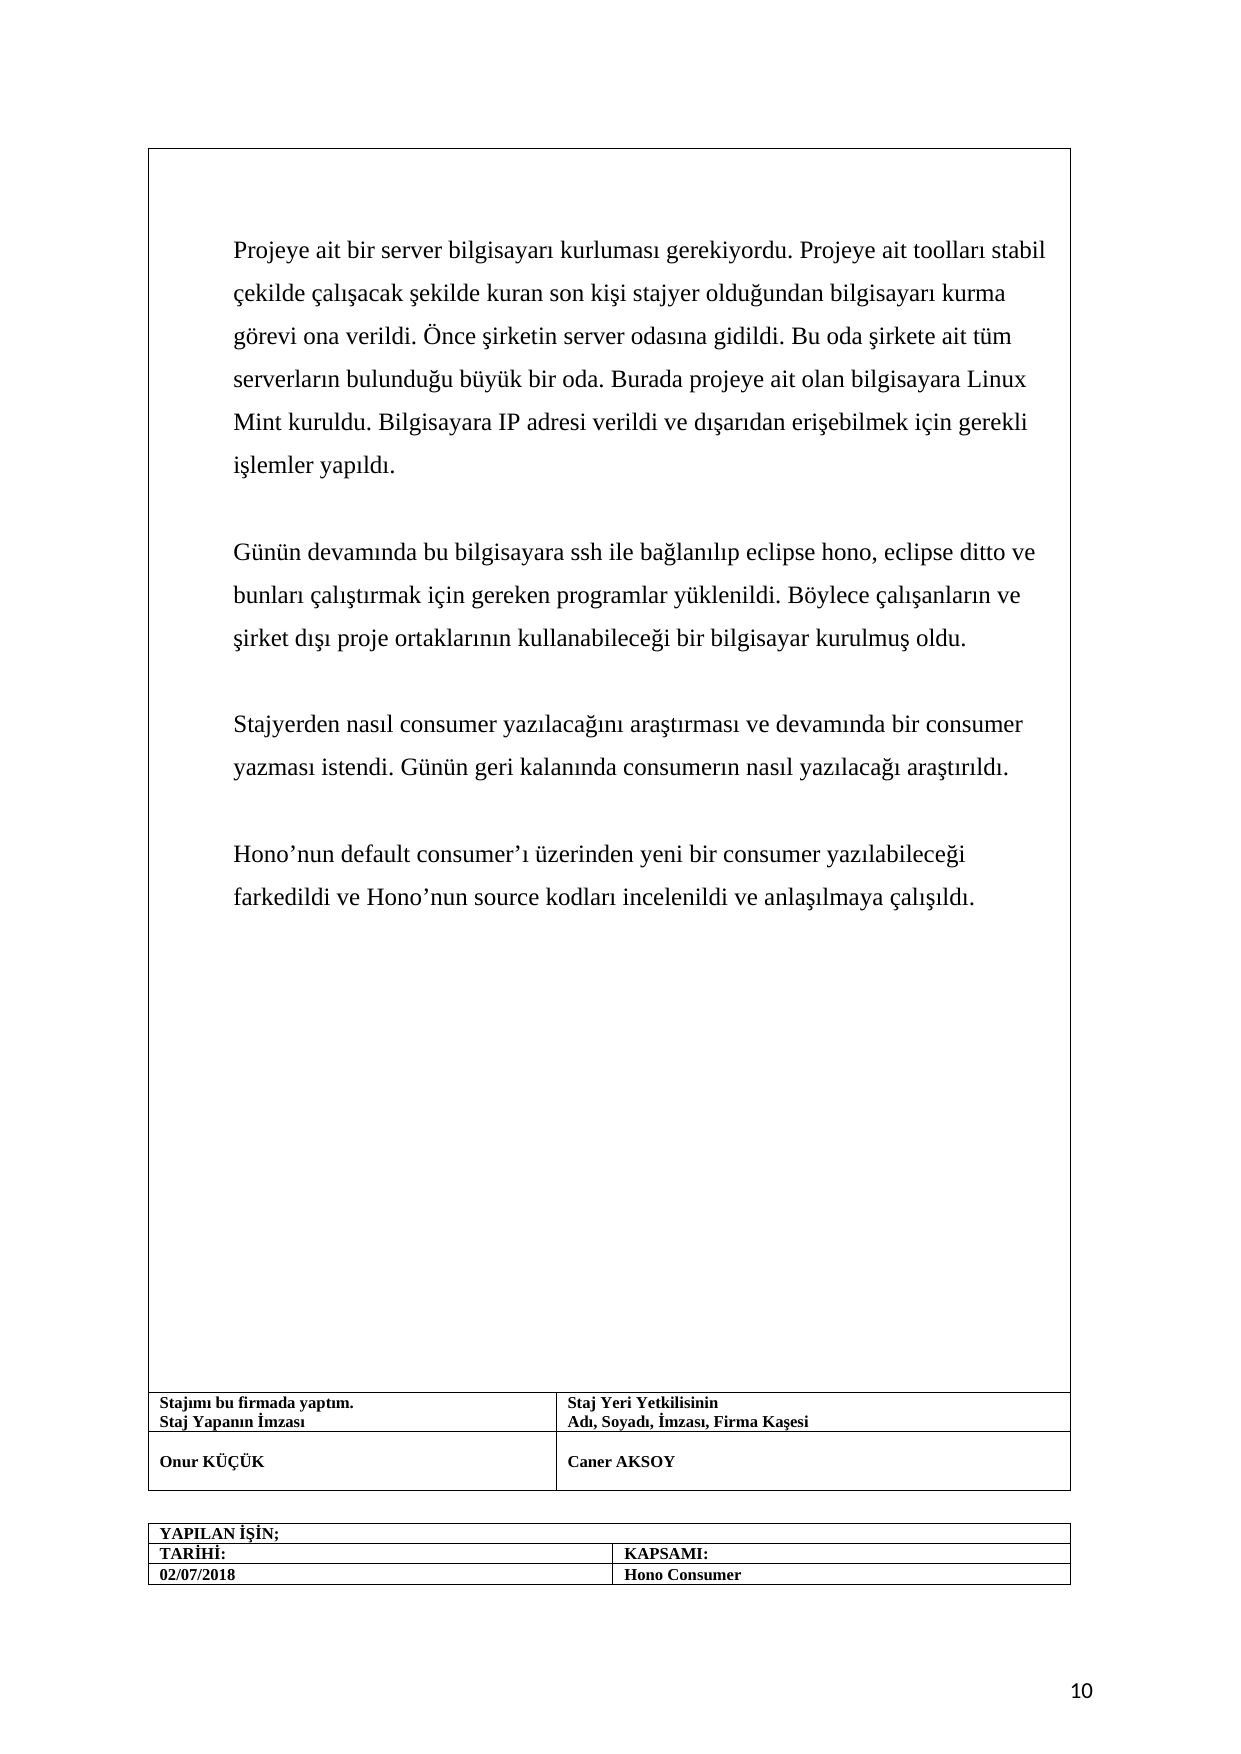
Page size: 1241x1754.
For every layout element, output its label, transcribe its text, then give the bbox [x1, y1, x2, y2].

table_cell KAPSAMI: [613, 1544, 1070, 1563]
table_cell TARİHİ: [149, 1544, 612, 1563]
table_cell 02/07/2018 [149, 1564, 612, 1583]
table_cell Stajımı bu firmada yaptım. Staj Yapanın İmzası [149, 1393, 556, 1431]
table_cell Projeye ait bir server bilgisayarı kurluması gerekiyordu. Projeye ait toolları stabil çekilde çalışacak şekilde kuran son kişi stajyer olduğundan bilgisayarı kurma görevi ona verildi. Önce şirketin server odasına gidildi. Bu oda şirkete ait tüm serverların bulunduğu büyük bir oda. Burada projeye ait olan bilgisayara Linux Mint kuruldu. Bilgisayara IP adresi verildi ve dışarıdan erişebilmek için gerekli işlemler yapıldı. Günün devamında bu bilgisayara ssh ile bağlanılıp eclipse hono, eclipse ditto ve bunları çalıştırmak için gereken programlar yüklenildi. Böylece çalışanların ve şirket dışı proje ortaklarının kullanabileceği bir bilgisayar kurulmuş oldu. Stajyerden nasıl consumer yazılacağını araştırması ve devamında bir consumer yazması istendi. Günün geri kalanında consumerın nasıl yazılacağı araştırıldı. Hono’nun default consumer’ı üzerinden yeni bir consumer yazılabileceği farkedildi ve Hono’nun source kodları incelenildi ve anlaşılmaya çalışıldı. [149, 149, 1070, 1392]
table_header YAPILAN İŞİN; [149, 1524, 1070, 1543]
table_cell Onur KÜÇÜK [149, 1432, 556, 1490]
table_cell Caner AKSOY [557, 1432, 1070, 1490]
table_cell Hono Consumer [613, 1564, 1070, 1583]
table_cell Staj Yeri Yetkilisinin Adı, Soyadı, İmzası, Firma Kaşesi [557, 1393, 1070, 1431]
